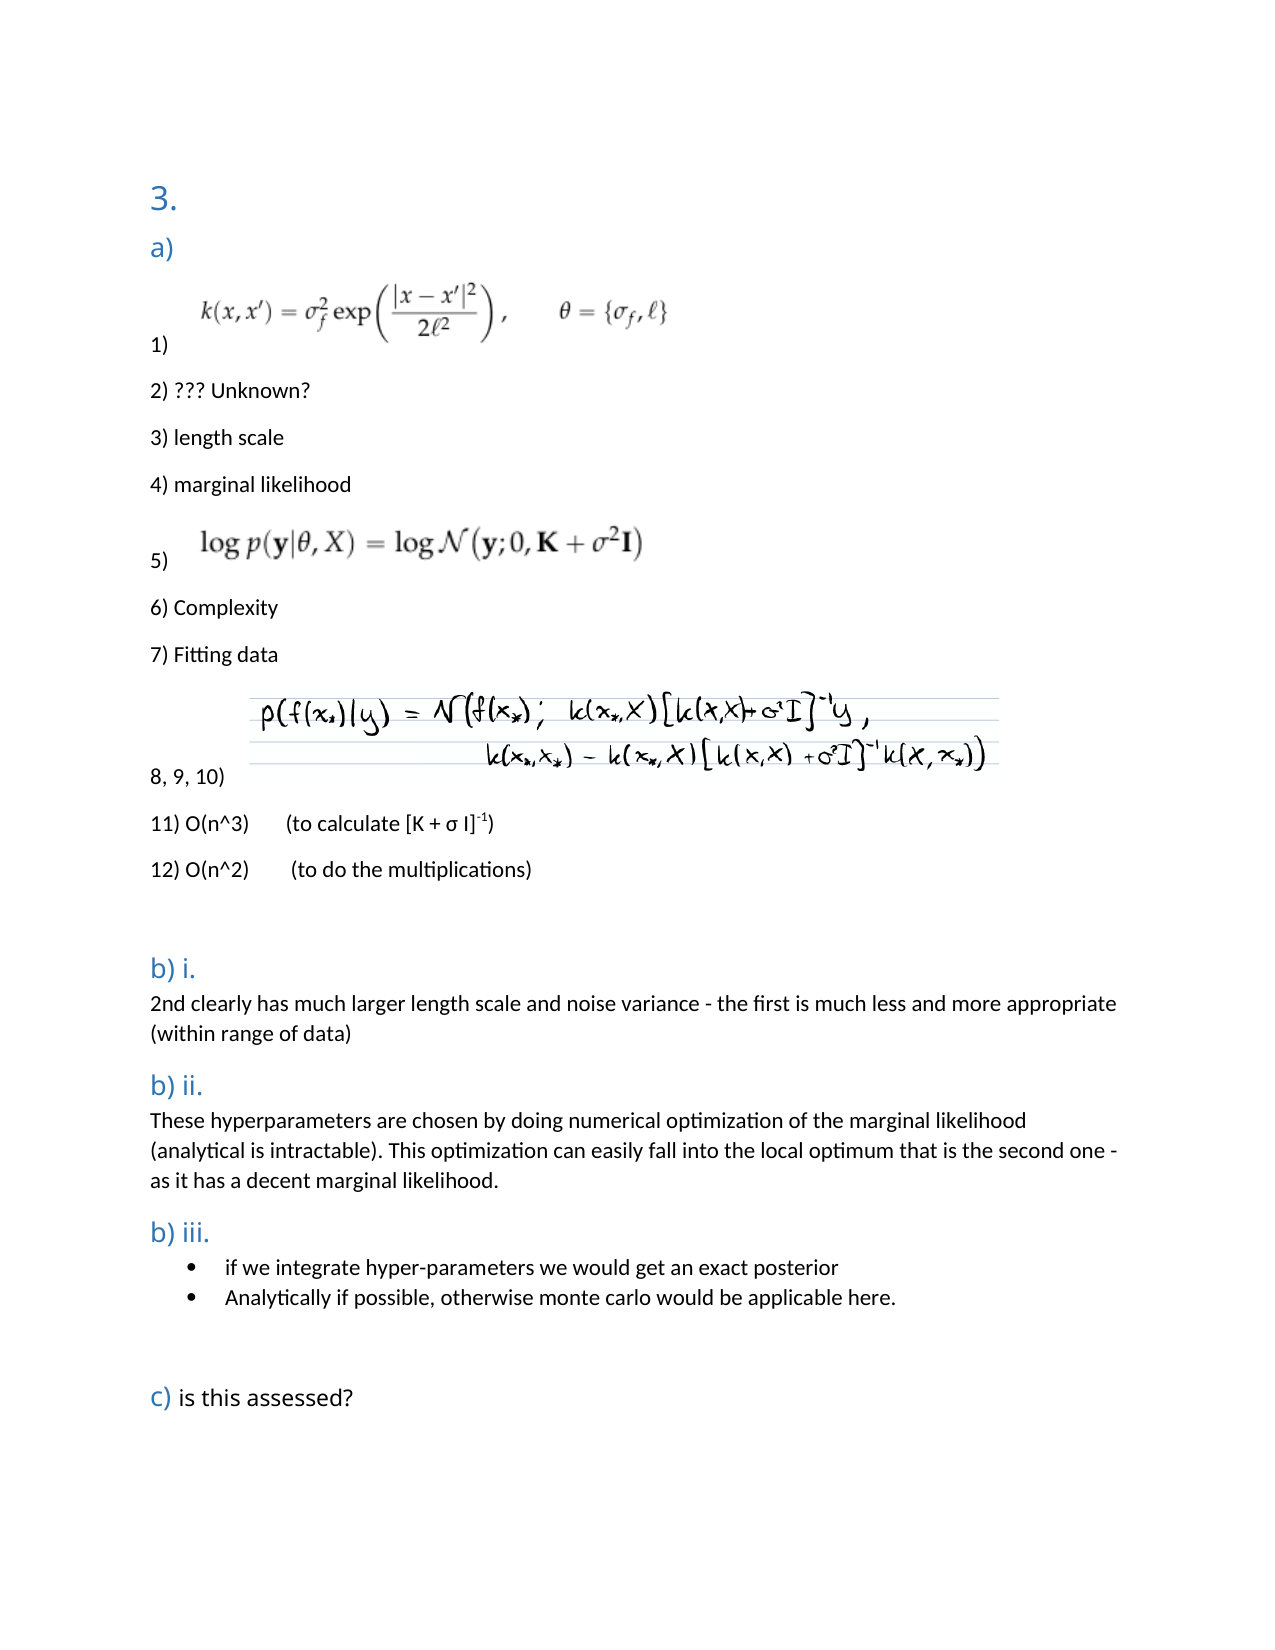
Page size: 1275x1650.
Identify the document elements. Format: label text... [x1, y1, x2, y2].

text 5) [150, 517, 1125, 574]
text These hyperparameters are chosen by doing numerical optimization of the marginal likelihood (analytical is intractable). This optimization can easily fall into the local optimum that is the second one - as it has a decent marginal likelihood. [150, 1106, 1125, 1194]
subtitle b) ii. [150, 1066, 1125, 1103]
list if we integrate hyper-parameters we would get an exact posterior [187, 1253, 1125, 1281]
list Analytically if possible, otherwise monte carlo would be applicable here. [187, 1283, 1125, 1311]
text 6) Complexity [150, 593, 1125, 621]
subtitle b) i. [150, 949, 1125, 986]
subtitle a) [150, 228, 1125, 265]
text 1) [150, 268, 1125, 358]
text 7) Fitting data [150, 640, 1125, 668]
text 3) length scale [150, 423, 1125, 452]
text 11) O(n^3) (to calculate [K + σ I]-1) [150, 809, 1125, 837]
subtitle c) is this assessed? [150, 1377, 1125, 1414]
subtitle 3. [150, 175, 1125, 220]
text 2nd clearly has much larger length scale and noise variance - the first is much less and more appropriate (within range of data) [150, 989, 1125, 1047]
text 4) marginal likelihood [150, 470, 1125, 498]
text 12) O(n^2) (to do the multiplications) [150, 856, 1125, 883]
text 2) ??? Unknown? [150, 377, 1125, 405]
subtitle b) iii. [150, 1213, 1125, 1250]
text 8, 9, 10) [150, 687, 1125, 790]
